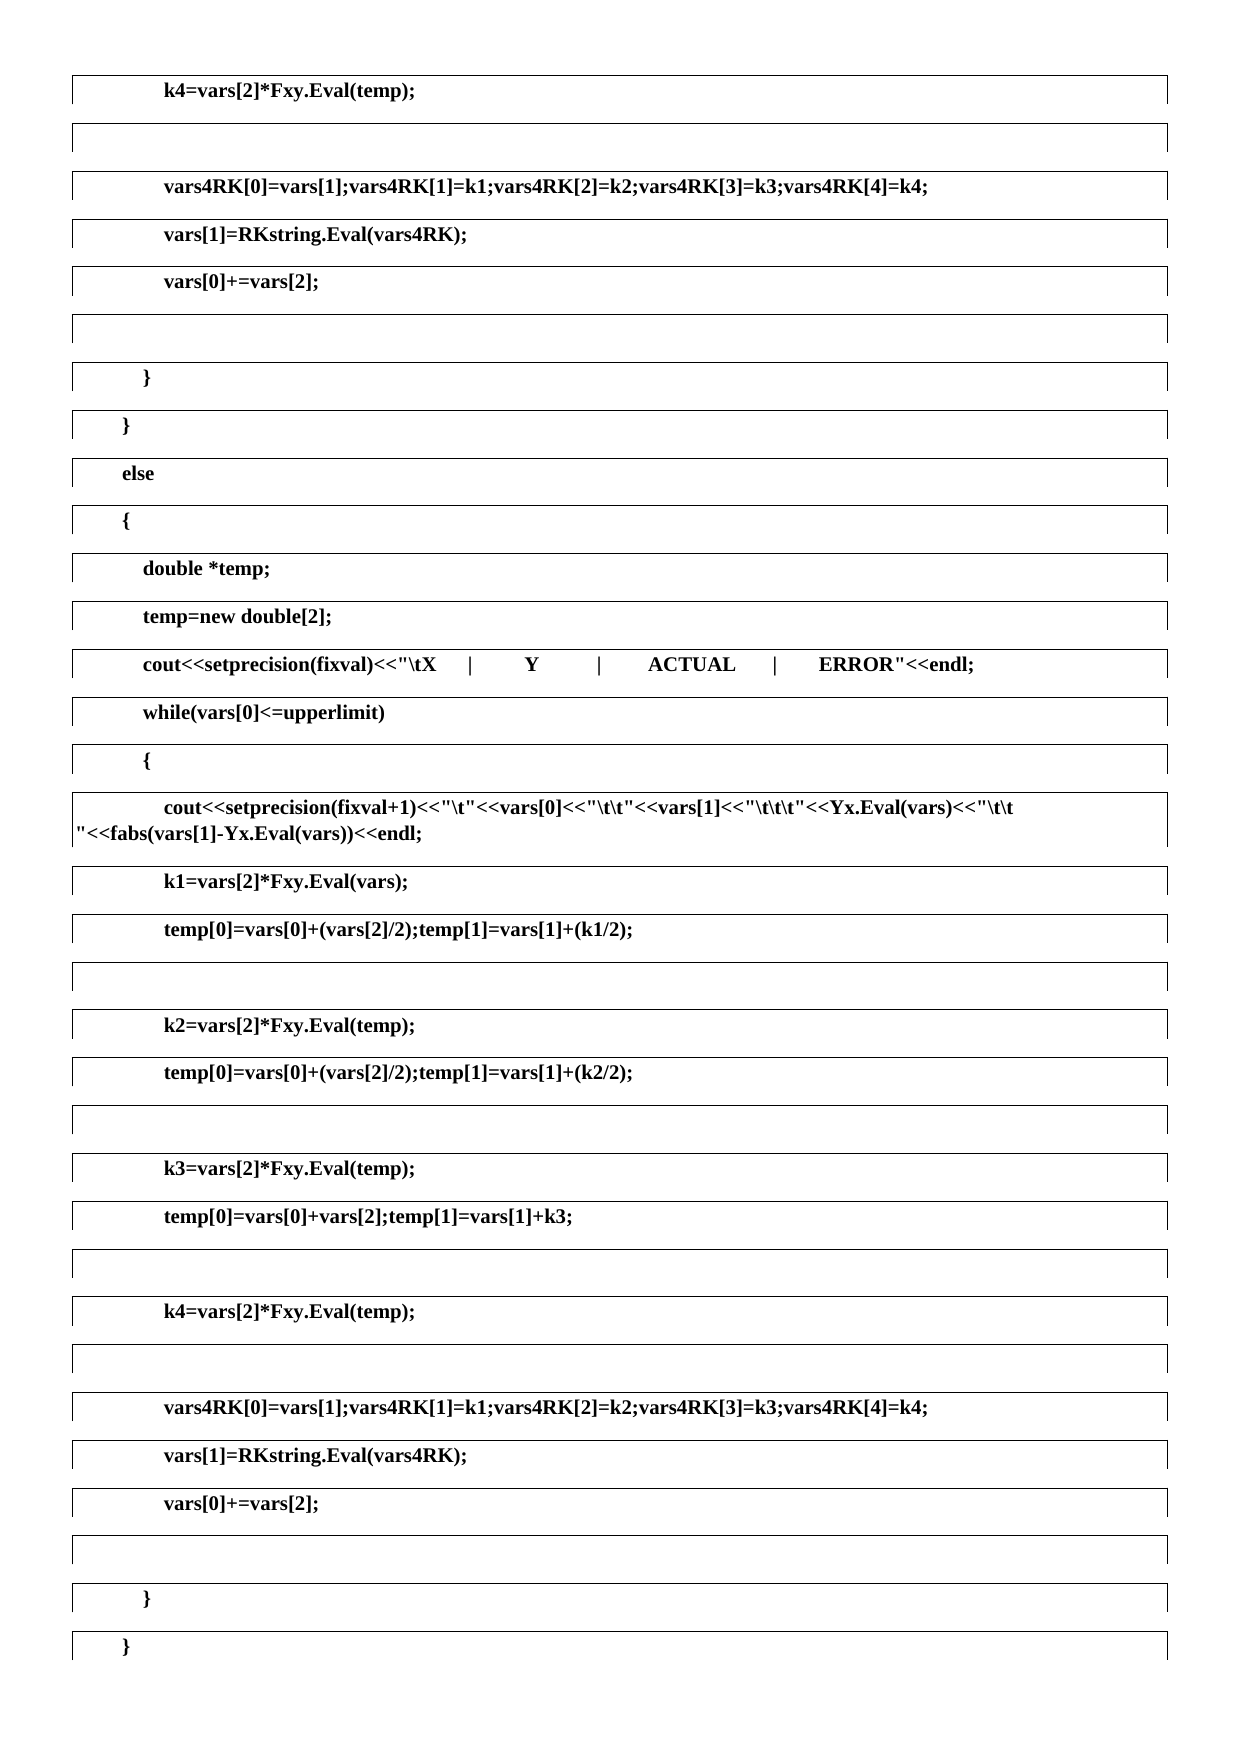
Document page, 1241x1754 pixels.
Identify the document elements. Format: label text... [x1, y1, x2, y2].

text temp=new double[2]; [73, 602, 1167, 630]
text temp[0]=vars[0]+vars[2];temp[1]=vars[1]+k3; [73, 1202, 1167, 1230]
text else [73, 459, 1167, 487]
text k4=vars[2]*Fxy.Eval(temp); [73, 76, 1167, 104]
text { [73, 506, 1167, 534]
text k1=vars[2]*Fxy.Eval(vars); [73, 867, 1167, 895]
text cout<<setprecision(fixval+1)<<"\t"<<vars[0]<<"\t\t"<<vars[1]<<"\t\t\t"<<Yx.Eval(vars)<<"\t\t "<<fabs(vars[1]-Yx.Eval(vars))<<endl; [73, 793, 1167, 847]
text vars[1]=RKstring.Eval(vars4RK); [73, 1441, 1167, 1469]
text cout<<setprecision(fixval)<<"\tX | Y | ACTUAL | ERROR"<<endl; [73, 650, 1167, 678]
text } [73, 363, 1167, 391]
text double *temp; [73, 554, 1167, 582]
text } [73, 1632, 1167, 1660]
text vars4RK[0]=vars[1];vars4RK[1]=k1;vars4RK[2]=k2;vars4RK[3]=k3;vars4RK[4]=k4; [73, 1393, 1167, 1421]
text vars[0]+=vars[2]; [73, 267, 1167, 296]
text } [73, 411, 1167, 439]
text } [73, 1584, 1167, 1612]
text { [73, 745, 1167, 774]
text temp[0]=vars[0]+(vars[2]/2);temp[1]=vars[1]+(k2/2); [73, 1058, 1167, 1086]
text k4=vars[2]*Fxy.Eval(temp); [73, 1297, 1167, 1326]
text vars[0]+=vars[2]; [73, 1489, 1167, 1517]
text vars4RK[0]=vars[1];vars4RK[1]=k1;vars4RK[2]=k2;vars4RK[3]=k3;vars4RK[4]=k4; [73, 172, 1167, 200]
text while(vars[0]<=upperlimit) [73, 698, 1167, 726]
text vars[1]=RKstring.Eval(vars4RK); [73, 220, 1167, 248]
text k2=vars[2]*Fxy.Eval(temp); [73, 1010, 1167, 1039]
text temp[0]=vars[0]+(vars[2]/2);temp[1]=vars[1]+(k1/2); [73, 915, 1167, 943]
text k3=vars[2]*Fxy.Eval(temp); [73, 1154, 1167, 1182]
